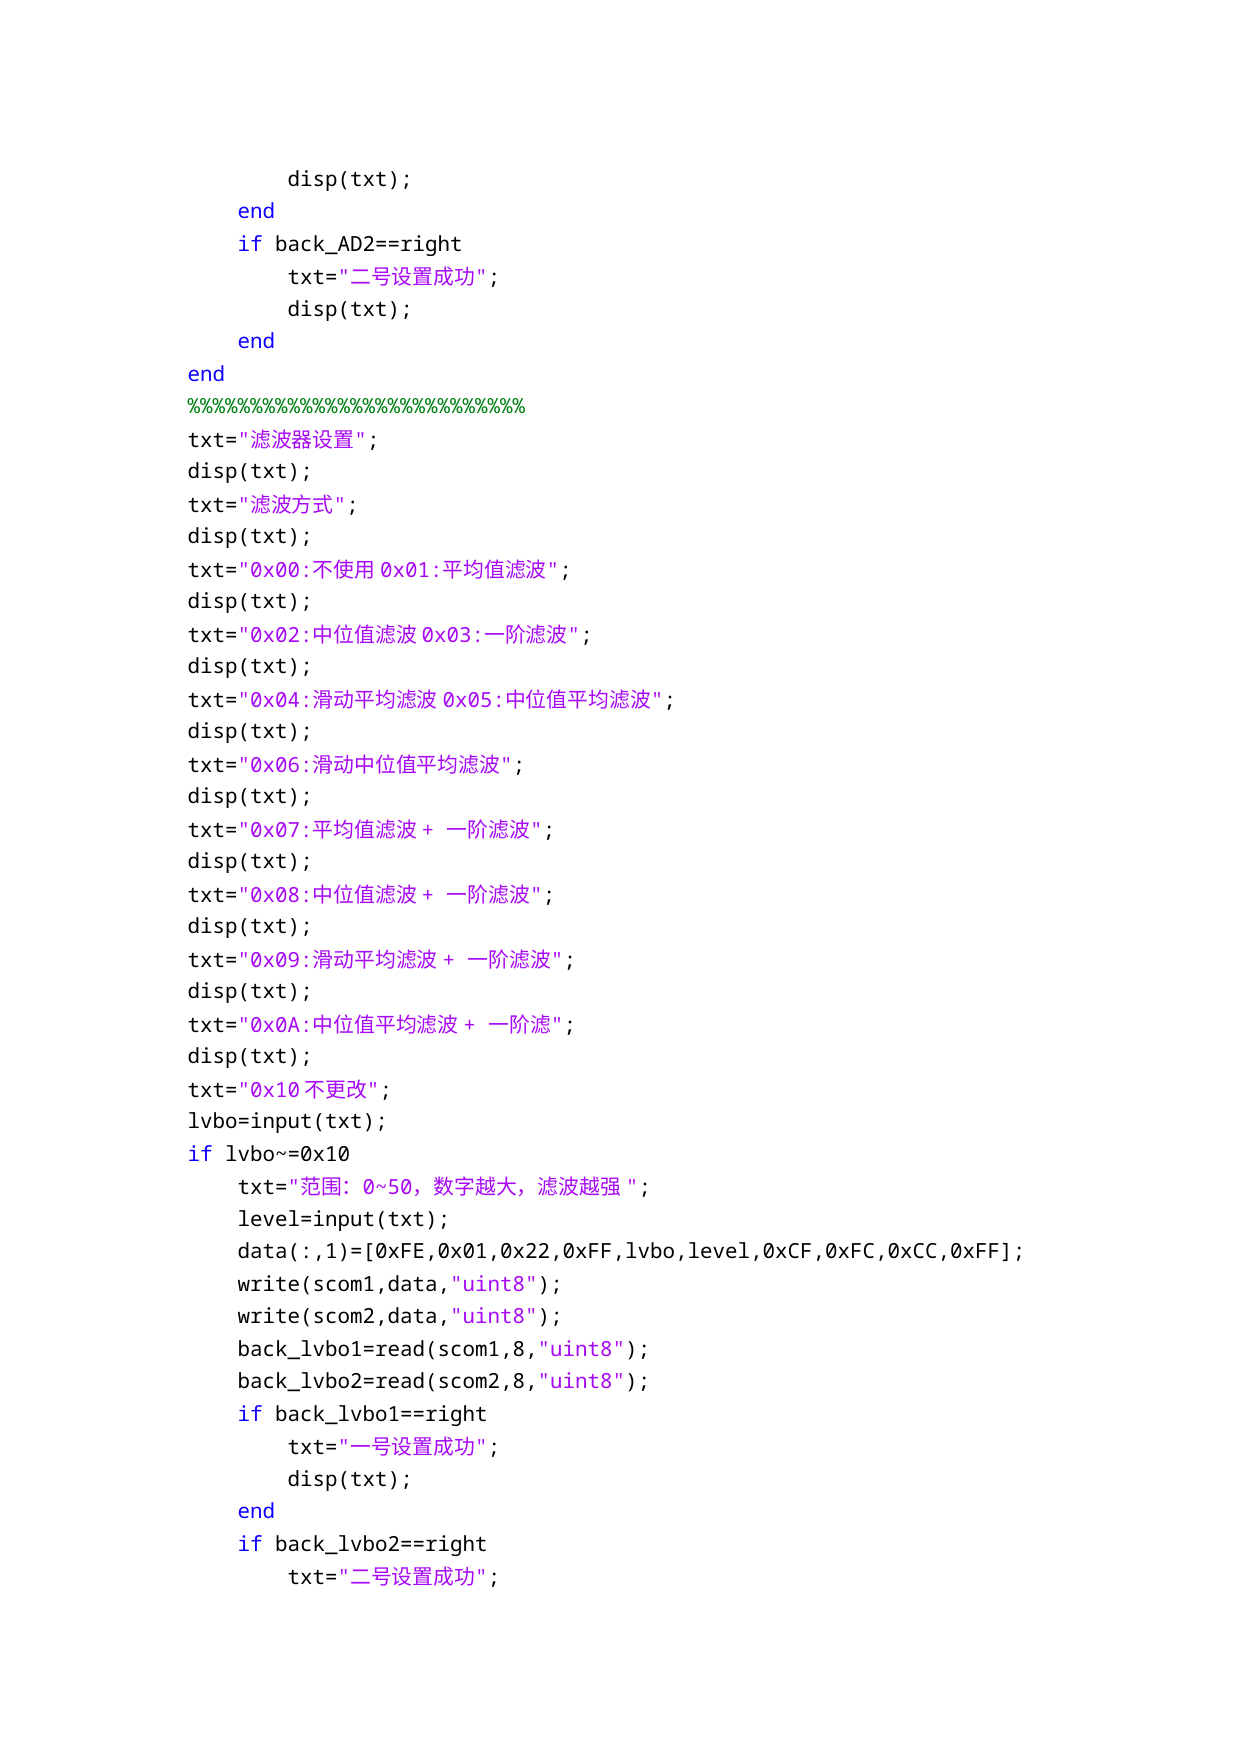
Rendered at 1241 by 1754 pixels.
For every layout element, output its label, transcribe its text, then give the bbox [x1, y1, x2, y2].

text txt="0x08:中位值滤波 + 一阶滤波"; [187, 877, 1053, 909]
text disp(txt); [187, 292, 1053, 324]
text lvbo=input(txt); [187, 1104, 1053, 1137]
text txt="一号设置成功"; [187, 1429, 1053, 1462]
text %%%%%%%%%%%%%%%%%%%%%%%%%%% [187, 389, 1053, 422]
text txt="二号设置成功"; [187, 1559, 1053, 1592]
text end [187, 194, 1053, 227]
text level=input(txt); [187, 1202, 1053, 1234]
text write(scom2,data,"uint8"); [187, 1299, 1053, 1332]
text txt="0x07:平均值滤波 + 一阶滤波"; [187, 812, 1053, 844]
text if back_AD2==right [187, 227, 1053, 259]
text txt="0x00:不使用 0x01:平均值滤波"; [187, 552, 1053, 584]
text txt="0x09:滑动平均滤波 + 一阶滤波"; [187, 942, 1053, 974]
text txt="滤波方式"; [187, 487, 1053, 519]
text disp(txt); [187, 714, 1053, 747]
text disp(txt); [187, 974, 1053, 1007]
text if back_lvbo2==right [187, 1527, 1053, 1559]
text txt="0x10不更改"; [187, 1072, 1053, 1104]
text back_lvbo2=read(scom2,8,"uint8"); [187, 1364, 1053, 1397]
text back_lvbo1=read(scom1,8,"uint8"); [187, 1332, 1053, 1364]
text end [187, 1494, 1053, 1527]
text txt="0x0A:中位值平均滤波 + 一阶滤"; [187, 1007, 1053, 1039]
text disp(txt); [187, 519, 1053, 552]
text txt="二号设置成功"; [187, 259, 1053, 292]
text txt="0x02:中位值滤波 0x03:一阶滤波"; [187, 617, 1053, 649]
text write(scom1,data,"uint8"); [187, 1267, 1053, 1299]
text disp(txt); [187, 649, 1053, 682]
text disp(txt); [187, 584, 1053, 617]
text if back_lvbo1==right [187, 1397, 1053, 1429]
text disp(txt); [187, 909, 1053, 942]
text end [187, 324, 1053, 357]
text txt="滤波器设置"; [187, 422, 1053, 454]
text disp(txt); [187, 779, 1053, 812]
text disp(txt); [187, 844, 1053, 877]
text disp(txt); [187, 454, 1053, 487]
text if lvbo~=0x10 [187, 1137, 1053, 1169]
text end [187, 357, 1053, 389]
text txt="范围：0~50，数字越大，滤波越强 "; [187, 1169, 1053, 1202]
text txt="0x04:滑动平均滤波 0x05:中位值平均滤波"; [187, 682, 1053, 714]
text disp(txt); [187, 1462, 1053, 1494]
text disp(txt); [187, 162, 1053, 194]
text txt="0x06:滑动中位值平均滤波"; [187, 747, 1053, 779]
text data(:,1)=[0xFE,0x01,0x22,0xFF,lvbo,level,0xCF,0xFC,0xCC,0xFF]; [187, 1234, 1053, 1267]
text disp(txt); [187, 1039, 1053, 1072]
